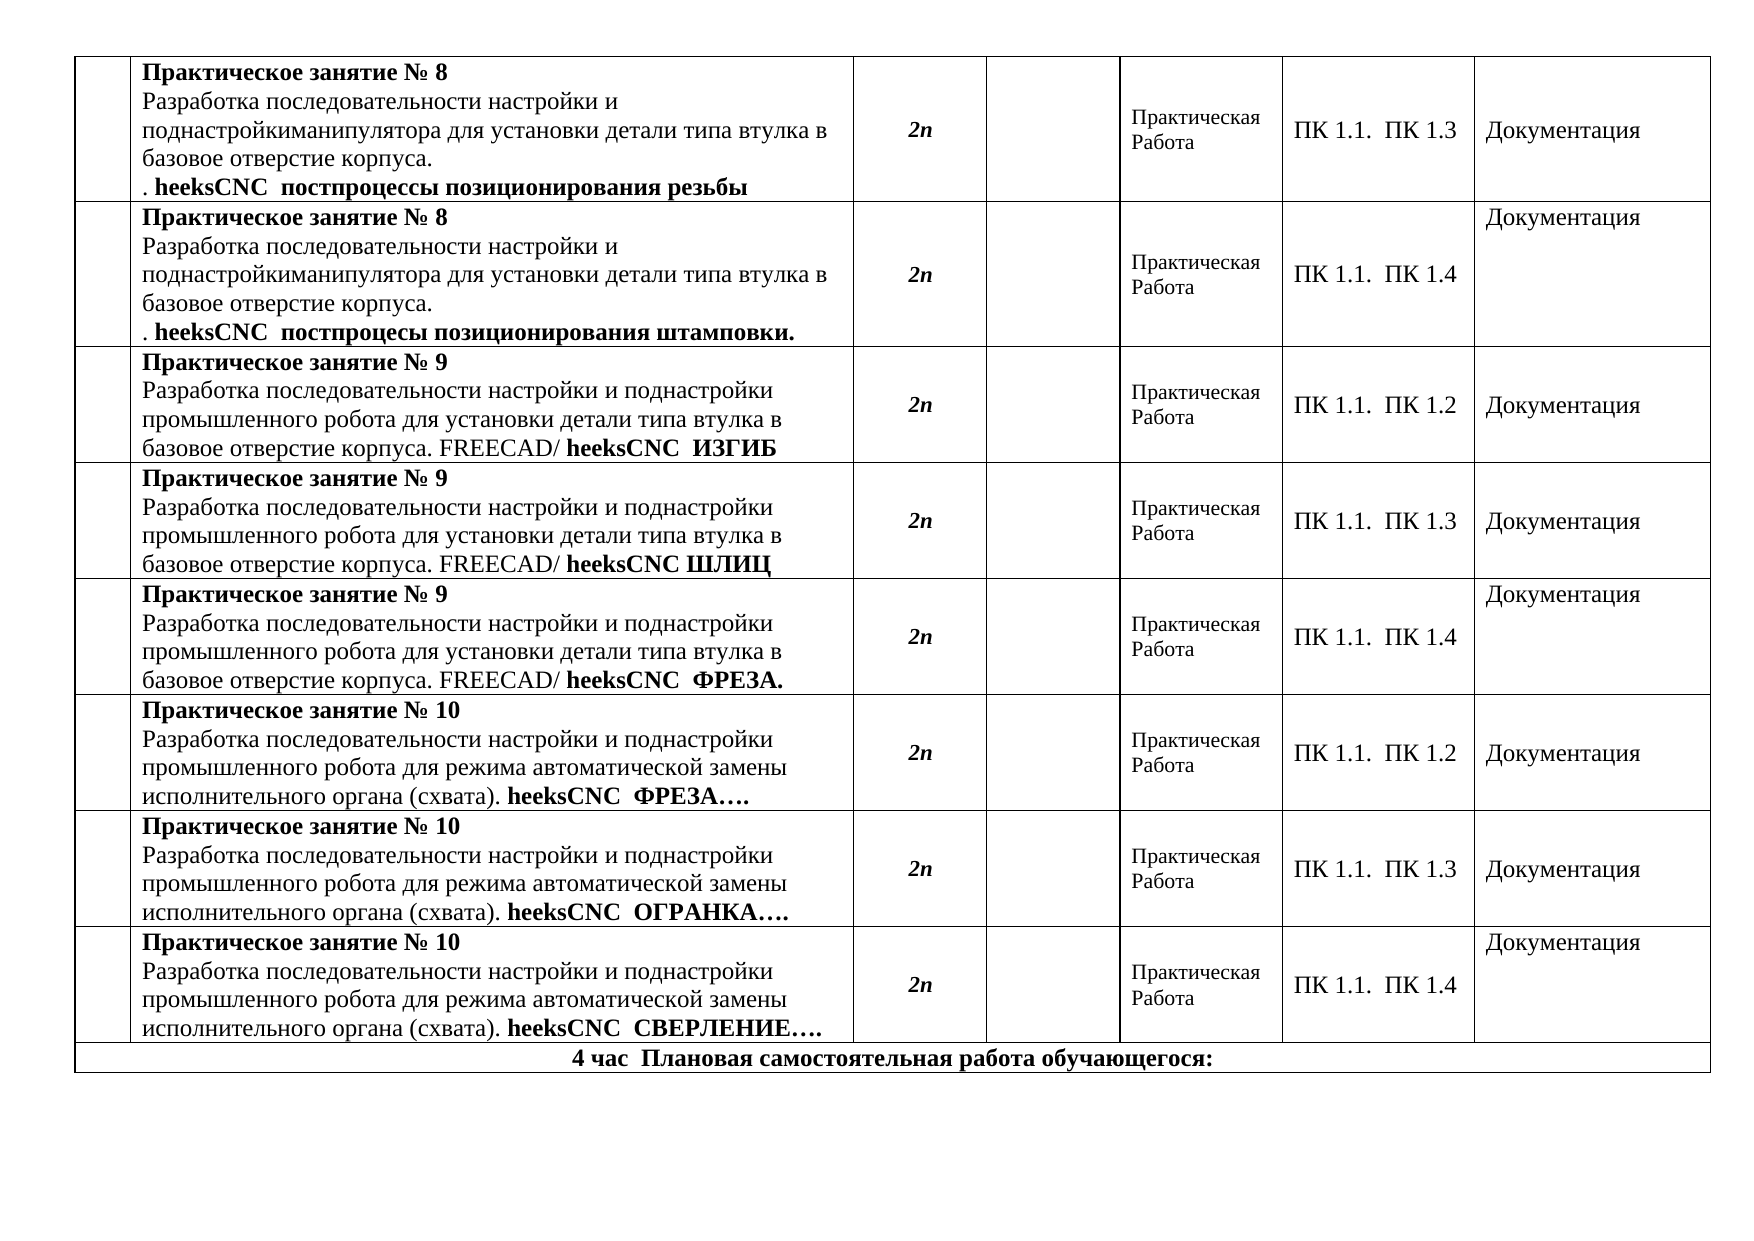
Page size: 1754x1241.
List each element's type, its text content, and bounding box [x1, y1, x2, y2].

table_cell [987, 927, 1119, 1042]
table_cell [76, 927, 130, 1042]
table_cell Практическое занятие № 9 Разработка последовательности настройки и поднастройки промышленного робота для установки детали типа втулка в базовое отверстие корпуса. FREECAD/ heeksCNC ФРЕЗА. [131, 579, 853, 694]
table_cell [987, 695, 1119, 810]
table_cell [987, 811, 1119, 926]
table_cell 2п [854, 57, 986, 201]
table_cell [987, 579, 1119, 694]
table_cell [987, 202, 1119, 346]
table_cell Документация [1475, 811, 1710, 926]
table_cell [987, 347, 1119, 462]
table_cell ПК 1.1. ПК 1.3 [1283, 811, 1474, 926]
table_cell Практическая Работа [1121, 695, 1282, 810]
table_cell Практическое занятие № 10 Разработка последовательности настройки и поднастройки промышленного робота для режима автоматической замены исполнительного органа (схвата). heeksCNC ФРЕЗА…. [131, 695, 853, 810]
table_cell 2п [854, 579, 986, 694]
table_cell Практическое занятие № 10 Разработка последовательности настройки и поднастройки промышленного робота для режима автоматической замены исполнительного органа (схвата). heeksCNC СВЕРЛЕНИЕ…. [131, 927, 853, 1042]
table_cell [987, 463, 1119, 578]
table_cell Документация [1475, 695, 1710, 810]
table_cell Практическая Работа [1121, 811, 1282, 926]
table_cell [76, 463, 130, 578]
table_cell [76, 579, 130, 694]
table_cell [76, 695, 130, 810]
table_cell ПК 1.1. ПК 1.4 [1283, 579, 1474, 694]
table_cell Практическое занятие № 10 Разработка последовательности настройки и поднастройки промышленного робота для режима автоматической замены исполнительного органа (схвата). heeksCNC ОГРАНКА…. [131, 811, 853, 926]
table_cell Практическая Работа [1121, 202, 1282, 346]
table_cell ПК 1.1. ПК 1.4 [1283, 927, 1474, 1042]
table_cell Практическая Работа [1121, 347, 1282, 462]
table_cell [76, 202, 130, 346]
table_cell Документация [1475, 463, 1710, 578]
table_cell Документация [1475, 579, 1710, 694]
table_cell Документация [1475, 927, 1710, 1042]
table_cell Практическая Работа [1121, 463, 1282, 578]
table_cell [76, 347, 130, 462]
table_cell [76, 811, 130, 926]
table_cell 4 час Плановая самостоятельная работа обучающегося: [76, 1043, 1710, 1072]
table_cell Практическое занятие № 9 Разработка последовательности настройки и поднастройки промышленного робота для установки детали типа втулка в базовое отверстие корпуса. FREECAD/ heeksCNC ШЛИЦ [131, 463, 853, 578]
table_cell 2п [854, 695, 986, 810]
table_cell 2п [854, 927, 986, 1042]
table_cell Документация [1475, 202, 1710, 346]
table_cell Практическая Работа [1121, 579, 1282, 694]
table_cell Практическая Работа [1121, 927, 1282, 1042]
table_cell Практическая Работа [1121, 57, 1282, 201]
table_cell ПК 1.1. ПК 1.3 [1283, 463, 1474, 578]
table_cell [76, 57, 130, 201]
table_cell ПК 1.1. ПК 1.2 [1283, 695, 1474, 810]
table_cell Документация [1475, 57, 1710, 201]
table_cell ПК 1.1. ПК 1.3 [1283, 57, 1474, 201]
table_cell [987, 57, 1119, 201]
table_cell 2п [854, 811, 986, 926]
table_cell 2п [854, 463, 986, 578]
table_cell Практическое занятие № 8 Разработка последовательности настройки и поднастройкиманипулятора для установки детали типа втулка в базовое отверстие корпуса. . heeksCNC постпроцесы позиционирования штамповки. [131, 202, 853, 346]
table_cell Документация [1475, 347, 1710, 462]
table_cell Практическое занятие № 9 Разработка последовательности настройки и поднастройки промышленного робота для установки детали типа втулка в базовое отверстие корпуса. FREECAD/ heeksCNC ИЗГИБ [131, 347, 853, 462]
table_cell 2п [854, 202, 986, 346]
table_cell Практическое занятие № 8 Разработка последовательности настройки и поднастройкиманипулятора для установки детали типа втулка в базовое отверстие корпуса. . heeksCNC постпроцессы позиционирования резьбы [131, 57, 853, 201]
table_cell 2п [854, 347, 986, 462]
table_cell ПК 1.1. ПК 1.2 [1283, 347, 1474, 462]
table_cell ПК 1.1. ПК 1.4 [1283, 202, 1474, 346]
